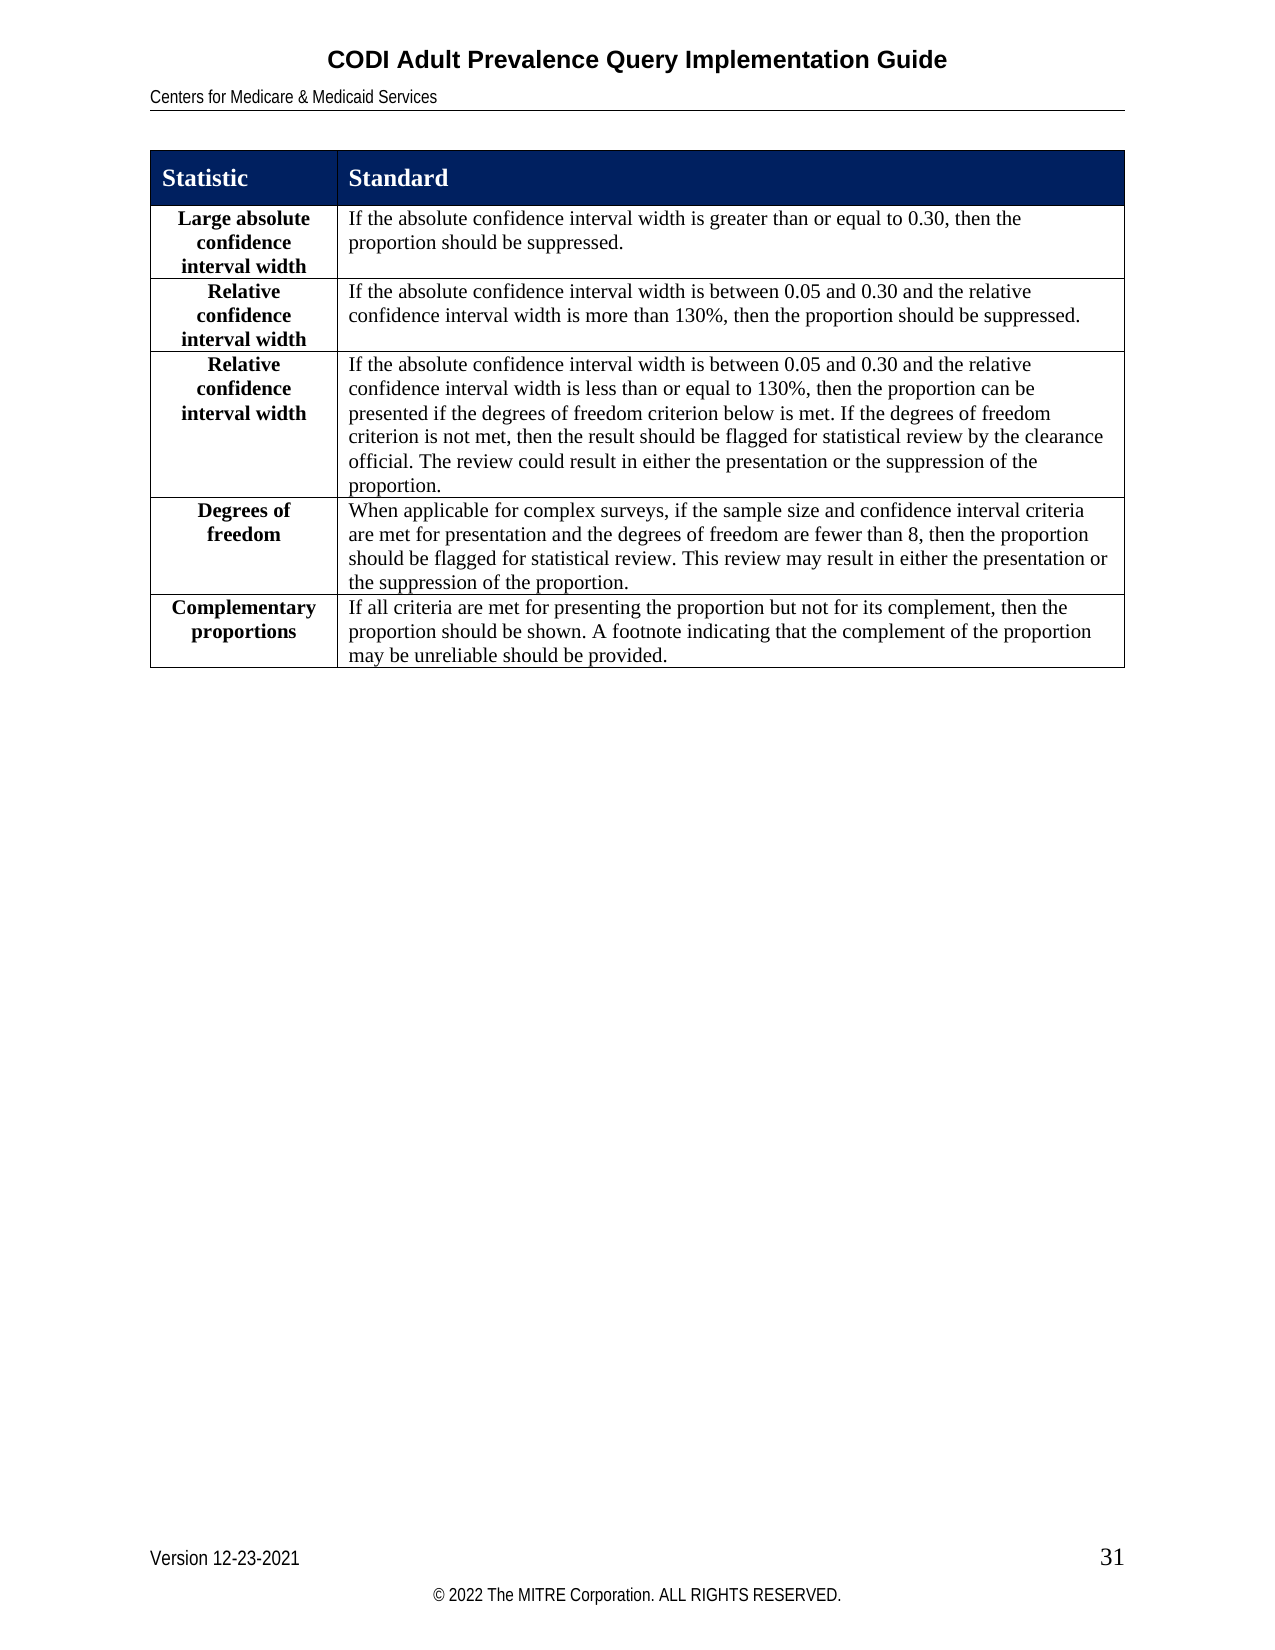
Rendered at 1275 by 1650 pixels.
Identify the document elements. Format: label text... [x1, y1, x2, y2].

table_cell When applicable for complex surveys, if the sample size and confidence interval criteria are met for presentation and the degrees of freedom are fewer than 8, then the proportion should be flagged for statistical review. This review may result in either the presentation or the suppression of the proportion. [338, 498, 1124, 594]
table_cell If the absolute confidence interval width is greater than or equal to 0.30, then the proportion should be suppressed. [338, 206, 1124, 278]
table_cell Relative confidence interval width [151, 279, 337, 351]
table_cell If all criteria are met for presenting the proportion but not for its complement, then the proportion should be shown. A footnote indicating that the complement of the proportion may be unreliable should be provided. [338, 595, 1124, 667]
table_cell Degrees of freedom [151, 498, 337, 594]
table_cell Relative confidence interval width [151, 352, 337, 497]
table_header Standard [338, 151, 1124, 205]
table_cell If the absolute confidence interval width is between 0.05 and 0.30 and the relative confidence interval width is more than 130%, then the proportion should be suppressed. [338, 279, 1124, 351]
table_cell Large absolute confidence interval width [151, 206, 337, 278]
table_cell If the absolute confidence interval width is between 0.05 and 0.30 and the relative confidence interval width is less than or equal to 130%, then the proportion can be presented if the degrees of freedom criterion below is met. If the degrees of freedom criterion is not met, then the result should be flagged for statistical review by the clearance official. The review could result in either the presentation or the suppression of the proportion. [338, 352, 1124, 497]
table_header Statistic [151, 151, 337, 205]
table_cell Complementary proportions [151, 595, 337, 667]
